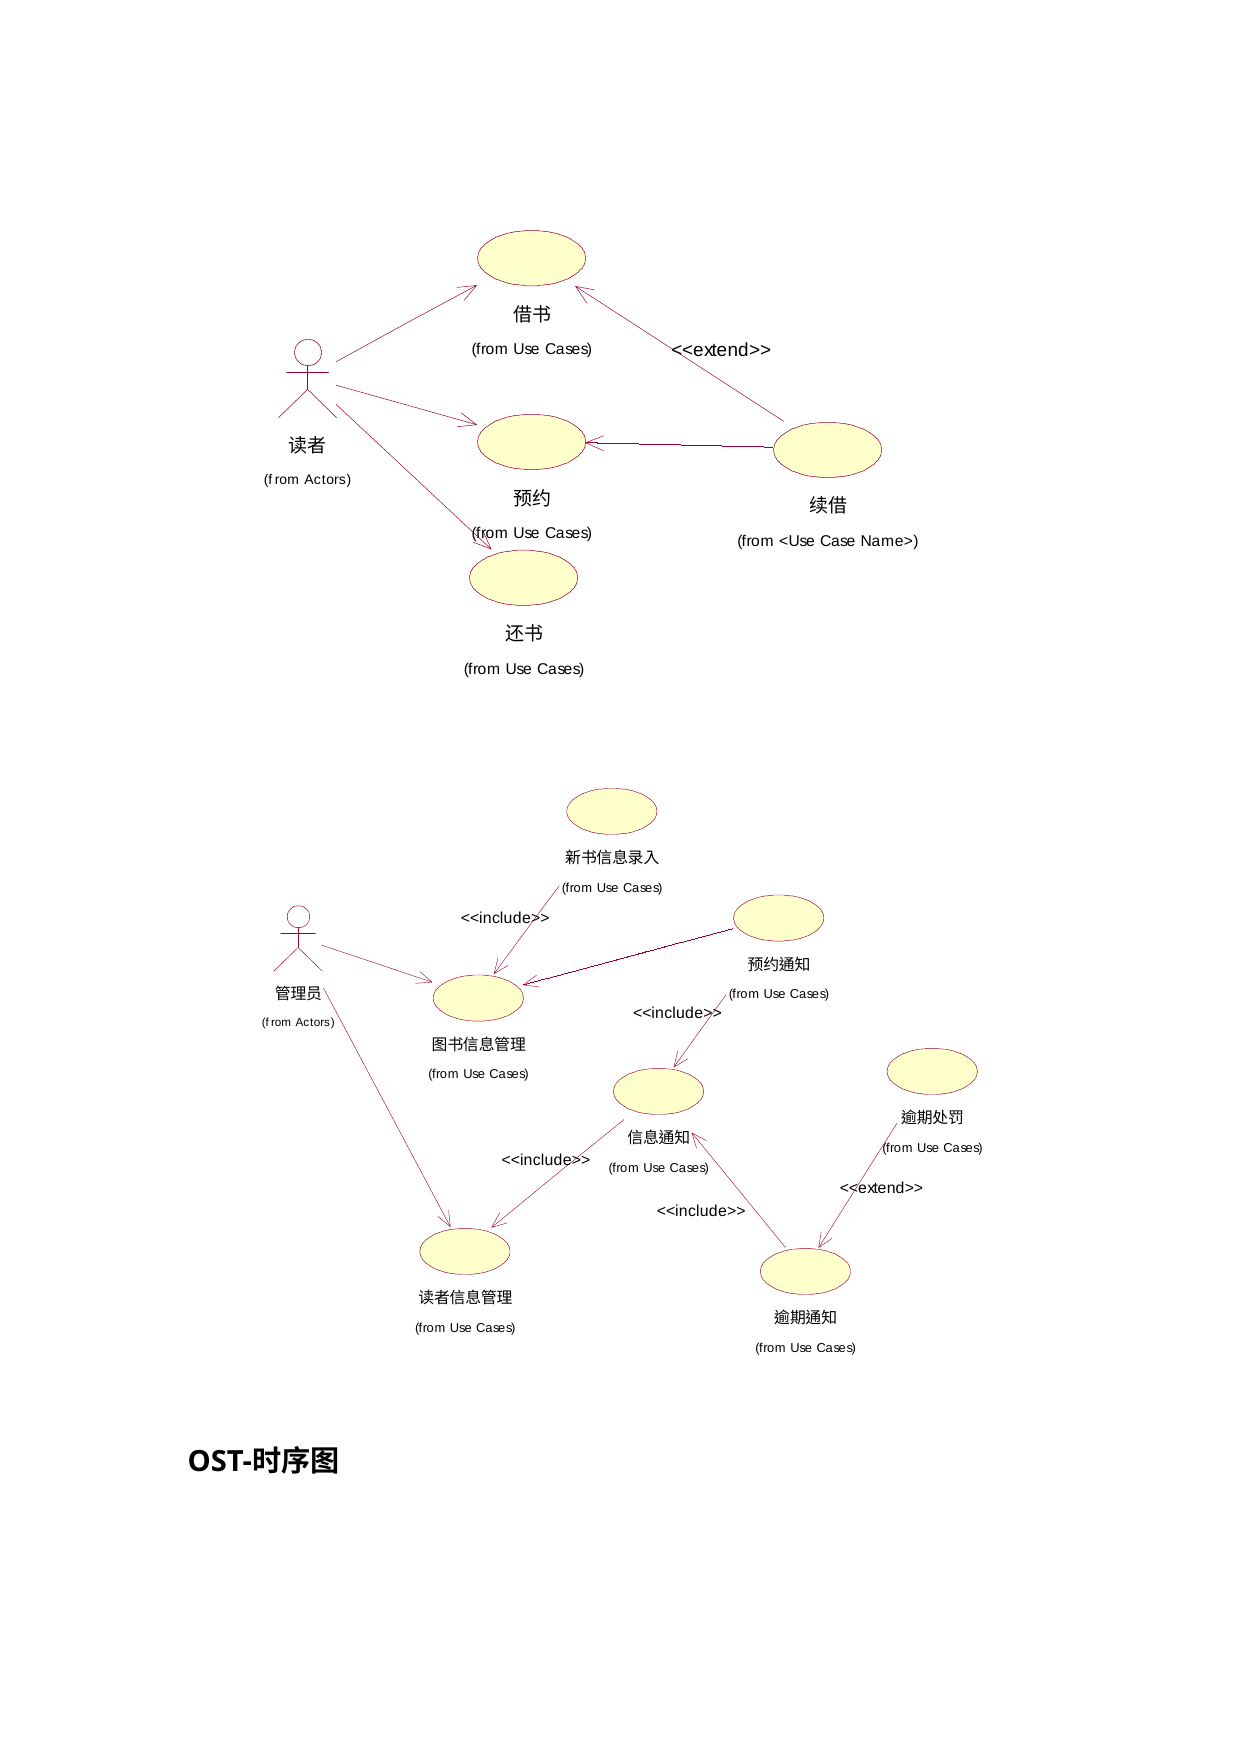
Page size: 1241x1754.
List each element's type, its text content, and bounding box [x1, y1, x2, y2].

subtitle OST-时序图 [187, 1426, 1053, 1491]
